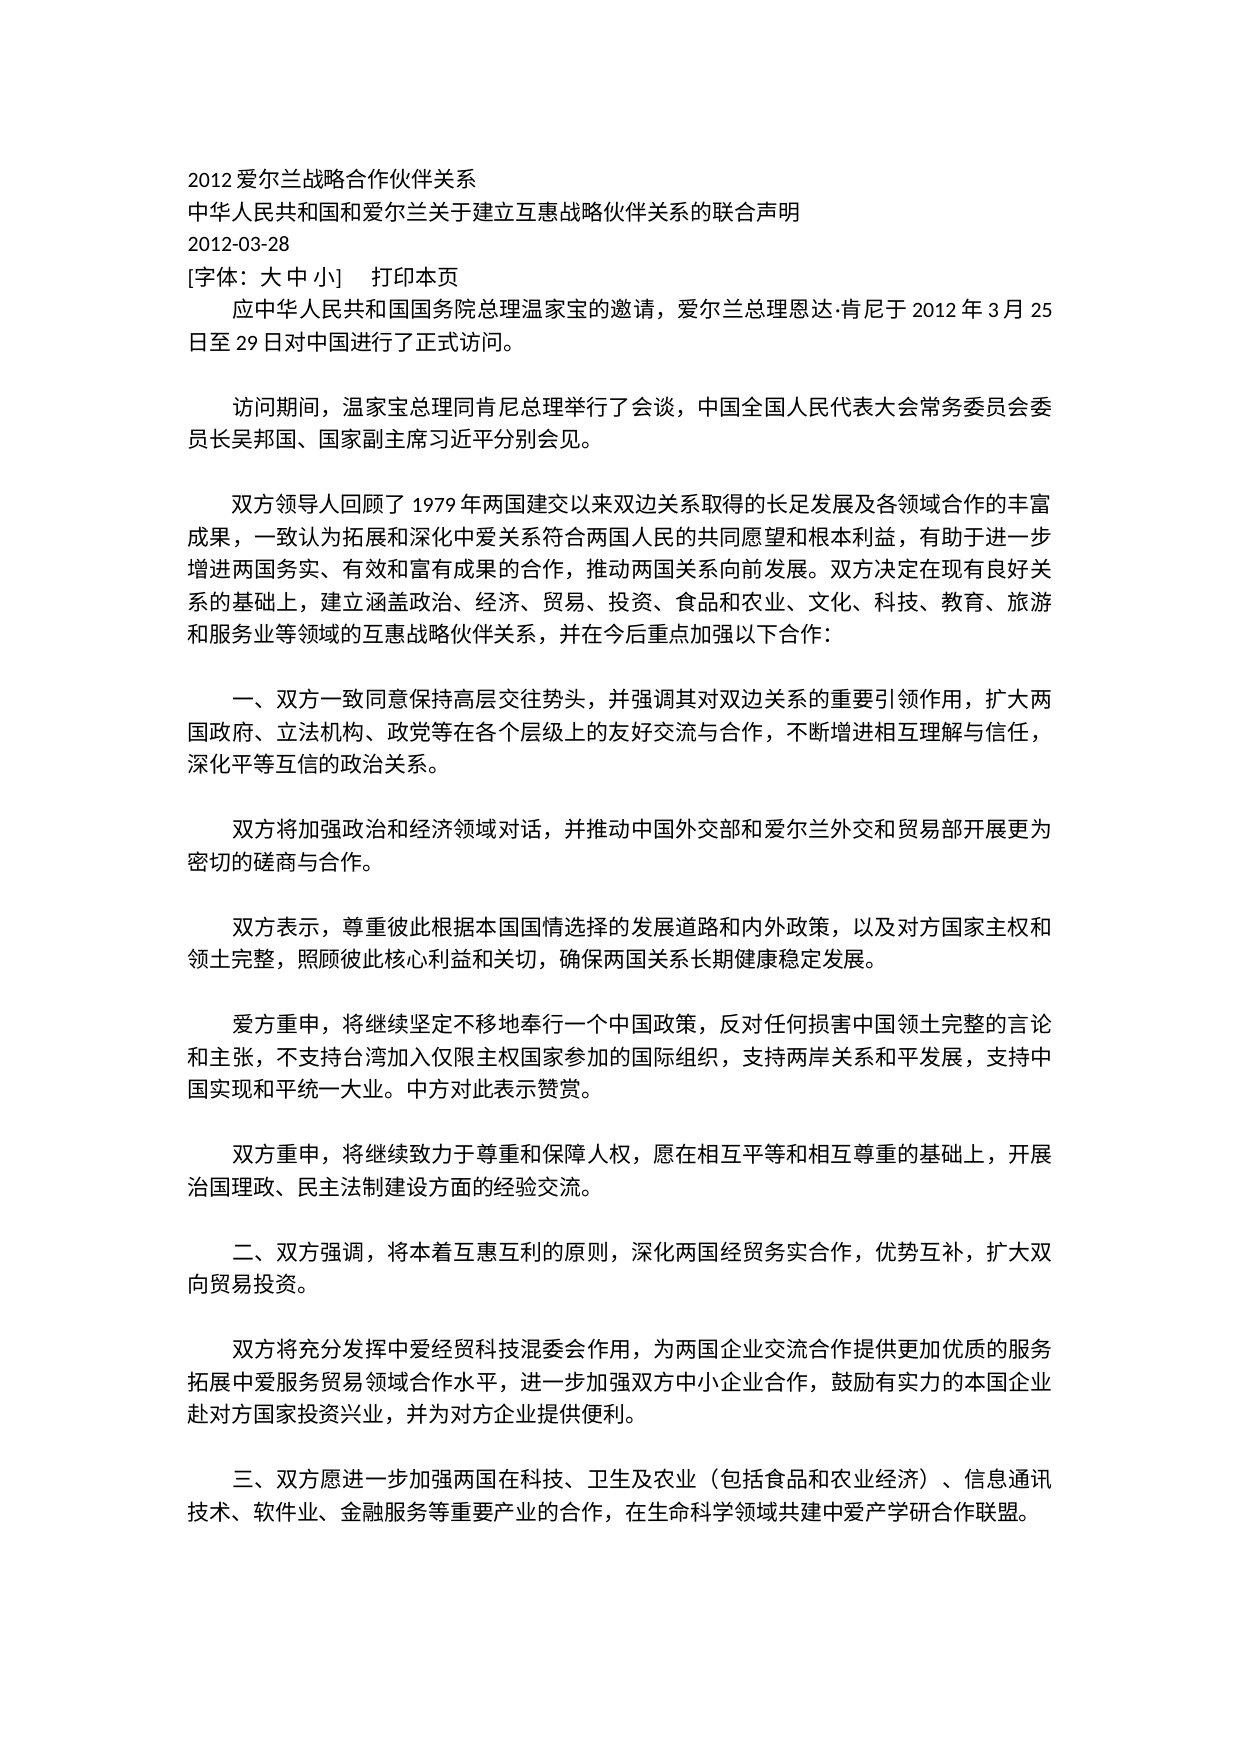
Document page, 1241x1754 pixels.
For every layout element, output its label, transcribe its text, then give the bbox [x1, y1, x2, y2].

text 三、双方愿进一步加强两国在科技、卫生及农业（包括食品和农业经济）、信息通讯技术、软件业、金融服务等重要产业的合作，在生命科学领域共建中爱产学研合作联盟。 [187, 1462, 1053, 1527]
text 爱方重申，将继续坚定不移地奉行一个中国政策，反对任何损害中国领土完整的言论和主张，不支持台湾加入仅限主权国家参加的国际组织，支持两岸关系和平发展，支持中国实现和平统一大业。中方对此表示赞赏。 [187, 1007, 1053, 1104]
text 2012-03-28 [187, 227, 1053, 259]
text 双方表示，尊重彼此根据本国国情选择的发展道路和内外政策，以及对方国家主权和领土完整，照顾彼此核心利益和关切，确保两国关系长期健康稳定发展。 [187, 909, 1053, 974]
text 访问期间，温家宝总理同肯尼总理举行了会谈，中国全国人民代表大会常务委员会委员长吴邦国、国家副主席习近平分别会见。 [187, 389, 1053, 454]
text 一、双方一致同意保持高层交往势头，并强调其对双边关系的重要引领作用，扩大两国政府、立法机构、政党等在各个层级上的友好交流与合作，不断增进相互理解与信任，深化平等互信的政治关系。 [187, 682, 1053, 779]
text 双方将充分发挥中爱经贸科技混委会作用，为两国企业交流合作提供更加优质的服务。拓展中爱服务贸易领域合作水平，进一步加强双方中小企业合作，鼓励有实力的本国企业赴对方国家投资兴业，并为对方企业提供便利。 [187, 1332, 1053, 1429]
text 二、双方强调，将本着互惠互利的原则，深化两国经贸务实合作，优势互补，扩大双向贸易投资。 [187, 1234, 1053, 1299]
text 双方领导人回顾了1979年两国建交以来双边关系取得的长足发展及各领域合作的丰富成果，一致认为拓展和深化中爱关系符合两国人民的共同愿望和根本利益，有助于进一步增进两国务实、有效和富有成果的合作，推动两国关系向前发展。双方决定在现有良好关系的基础上，建立涵盖政治、经济、贸易、投资、食品和农业、文化、科技、教育、旅游和服务业等领域的互惠战略伙伴关系，并在今后重点加强以下合作： [187, 487, 1053, 649]
text 2012爱尔兰战略合作伙伴关系 [187, 162, 1053, 194]
text 中华人民共和国和爱尔兰关于建立互惠战略伙伴关系的联合声明 [187, 194, 1053, 227]
text [字体：大 中 小] 打印本页 [187, 259, 1053, 292]
text 双方将加强政治和经济领域对话，并推动中国外交部和爱尔兰外交和贸易部开展更为密切的磋商与合作。 [187, 812, 1053, 877]
text 双方重申，将继续致力于尊重和保障人权，愿在相互平等和相互尊重的基础上，开展治国理政、民主法制建设方面的经验交流。 [187, 1137, 1053, 1202]
text 应中华人民共和国国务院总理温家宝的邀请，爱尔兰总理恩达·肯尼于2012年3月25日至29日对中国进行了正式访问。 [187, 292, 1053, 357]
